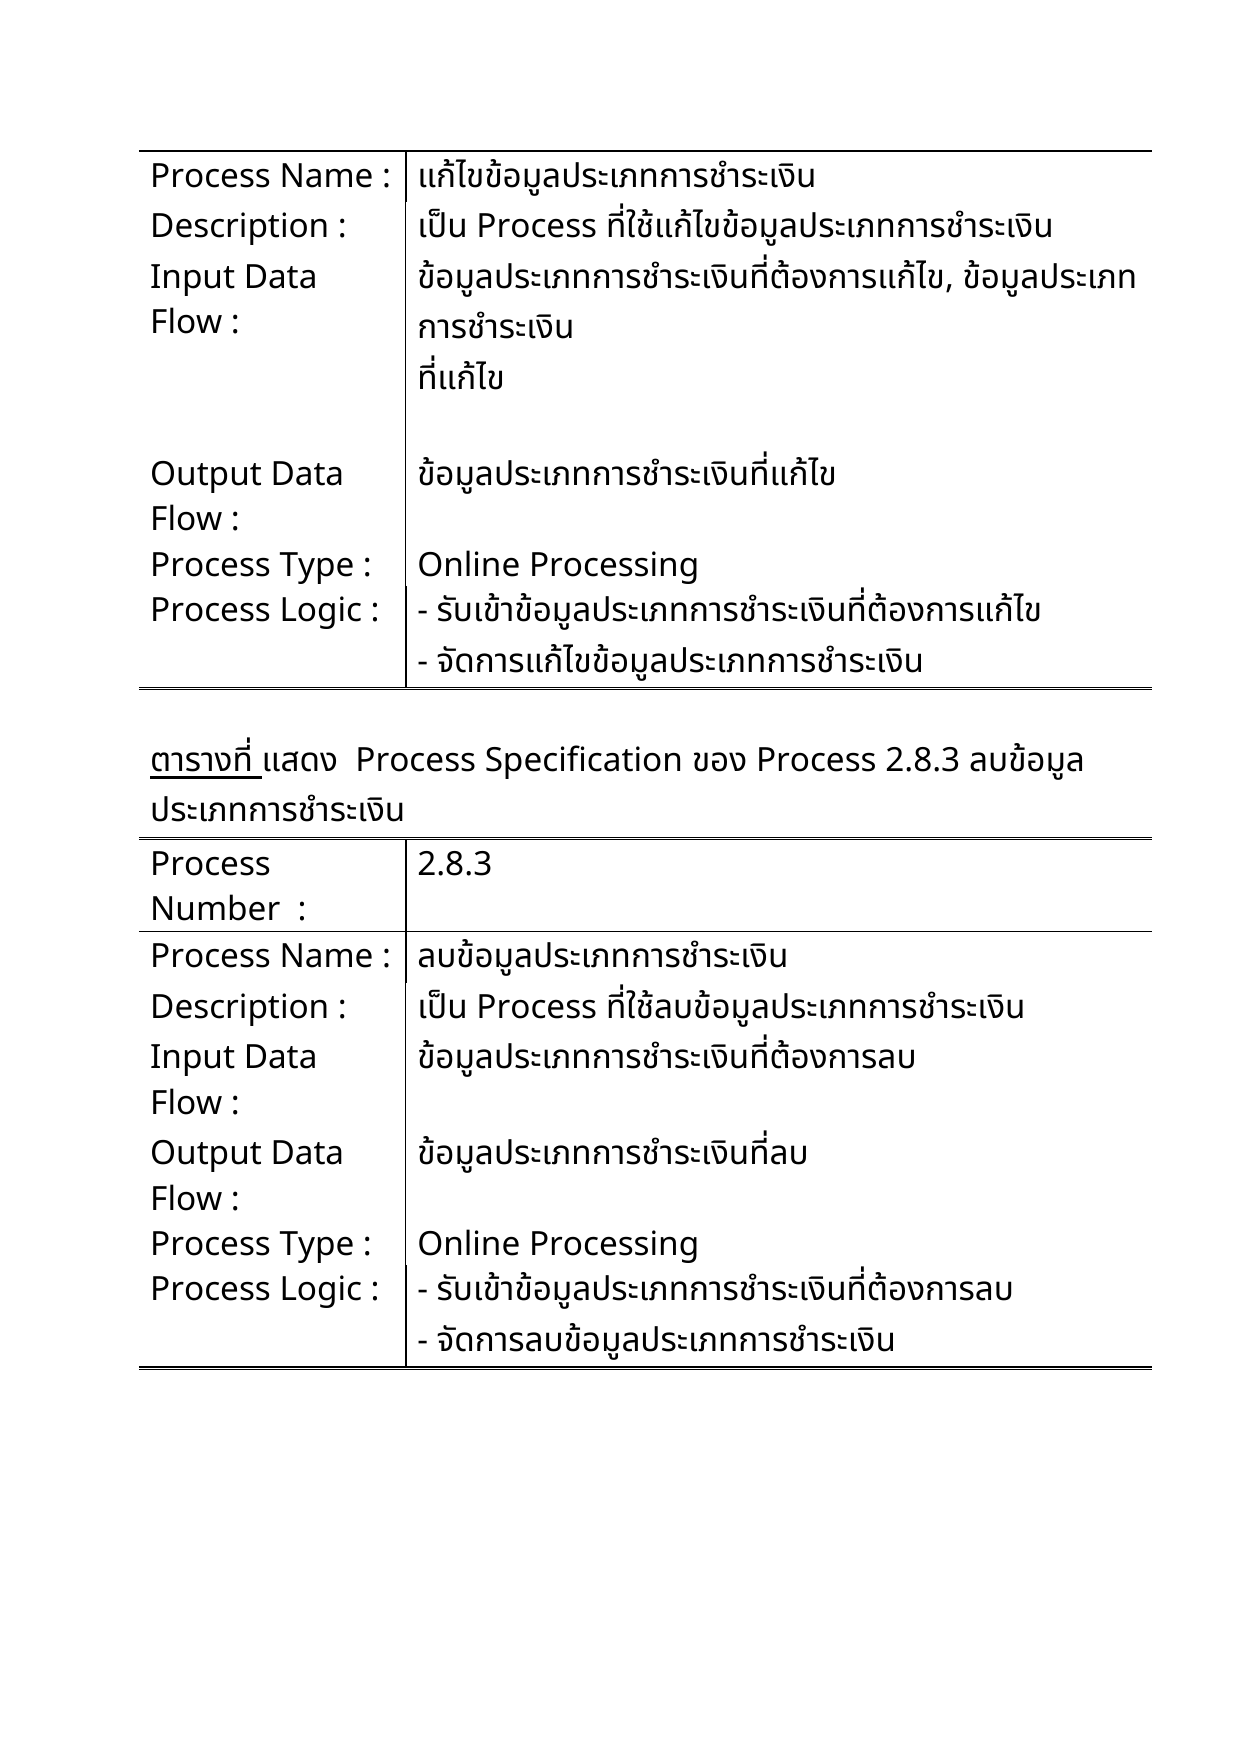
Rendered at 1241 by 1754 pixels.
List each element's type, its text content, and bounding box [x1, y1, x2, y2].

table_cell Process Type : [139, 540, 405, 586]
text ตารางที่ แสดง Process Specification ของ Process 2.8.3 ลบข้อมูลประเภทการชำระเงิน [150, 736, 1090, 837]
table_cell Description : [139, 202, 405, 253]
table_cell Output Data Flow : [139, 450, 405, 540]
table_header Process Number : [139, 840, 405, 931]
table_cell Online Processing [406, 1220, 1152, 1265]
table_cell Description : [139, 983, 405, 1033]
table_cell Process Name : [139, 152, 405, 202]
table_cell Process Name : [139, 932, 405, 982]
table_cell ข้อมูลประเภทการชำระเงินที่แก้ไข [406, 450, 1152, 540]
table_cell ลบข้อมูลประเภทการชำระเงิน [407, 932, 1152, 982]
table_cell เป็น Process ที่ใช้ลบข้อมูลประเภทการชำระเงิน [406, 983, 1152, 1033]
table_cell เป็น Process ที่ใช้แก้ไขข้อมูลประเภทการชำระเงิน [406, 202, 1152, 253]
table_cell - รับเข้าข้อมูลประเภทการชำระเงินที่ต้องการแก้ไข - จัดการแก้ไขข้อมูลประเภทการชำระเงิน [407, 586, 1152, 687]
table_cell - รับเข้าข้อมูลประเภทการชำระเงินที่ต้องการลบ - จัดการลบข้อมูลประเภทการชำระเงิน [407, 1265, 1152, 1366]
table_cell Input Data Flow : [139, 1033, 405, 1129]
table_cell Process Type : [139, 1220, 405, 1265]
table_cell ข้อมูลประเภทการชำระเงินที่ต้องการแก้ไข, ข้อมูลประเภทการชำระเงิน ที่แก้ไข [406, 253, 1152, 449]
table_cell ข้อมูลประเภทการชำระเงินที่ลบ [406, 1129, 1152, 1220]
table_cell Output Data Flow : [139, 1129, 405, 1220]
table_cell แก้ไขข้อมูลประเภทการชำระเงิน [407, 152, 1152, 202]
table_cell Input Data Flow : [139, 253, 405, 449]
table_cell ข้อมูลประเภทการชำระเงินที่ต้องการลบ [406, 1033, 1152, 1129]
table_cell Online Processing [406, 540, 1152, 586]
table_cell Process Logic : [139, 1265, 405, 1366]
table_header 2.8.3 [407, 840, 1152, 931]
table_cell Process Logic : [139, 586, 405, 687]
